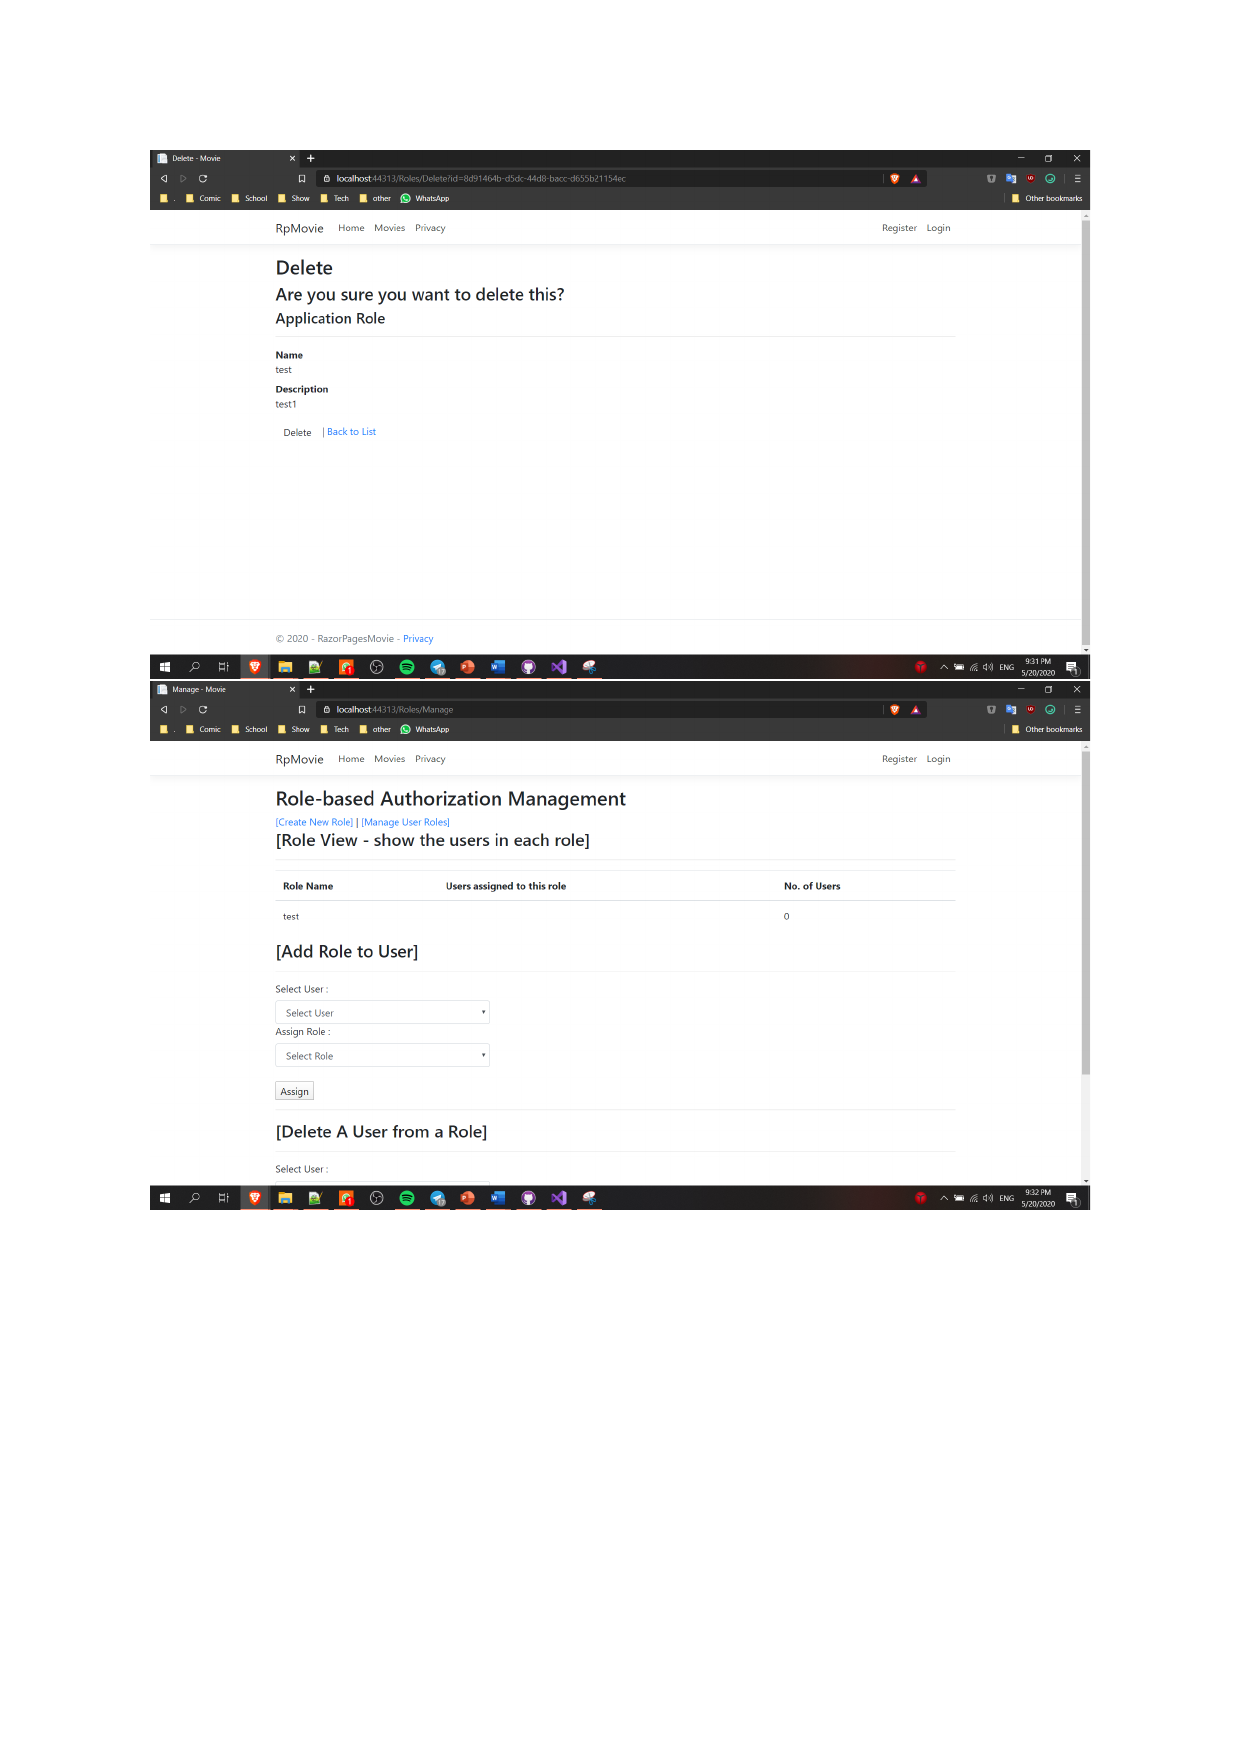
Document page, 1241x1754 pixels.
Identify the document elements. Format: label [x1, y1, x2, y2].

picture [150, 681, 1091, 1210]
picture [150, 150, 1091, 679]
